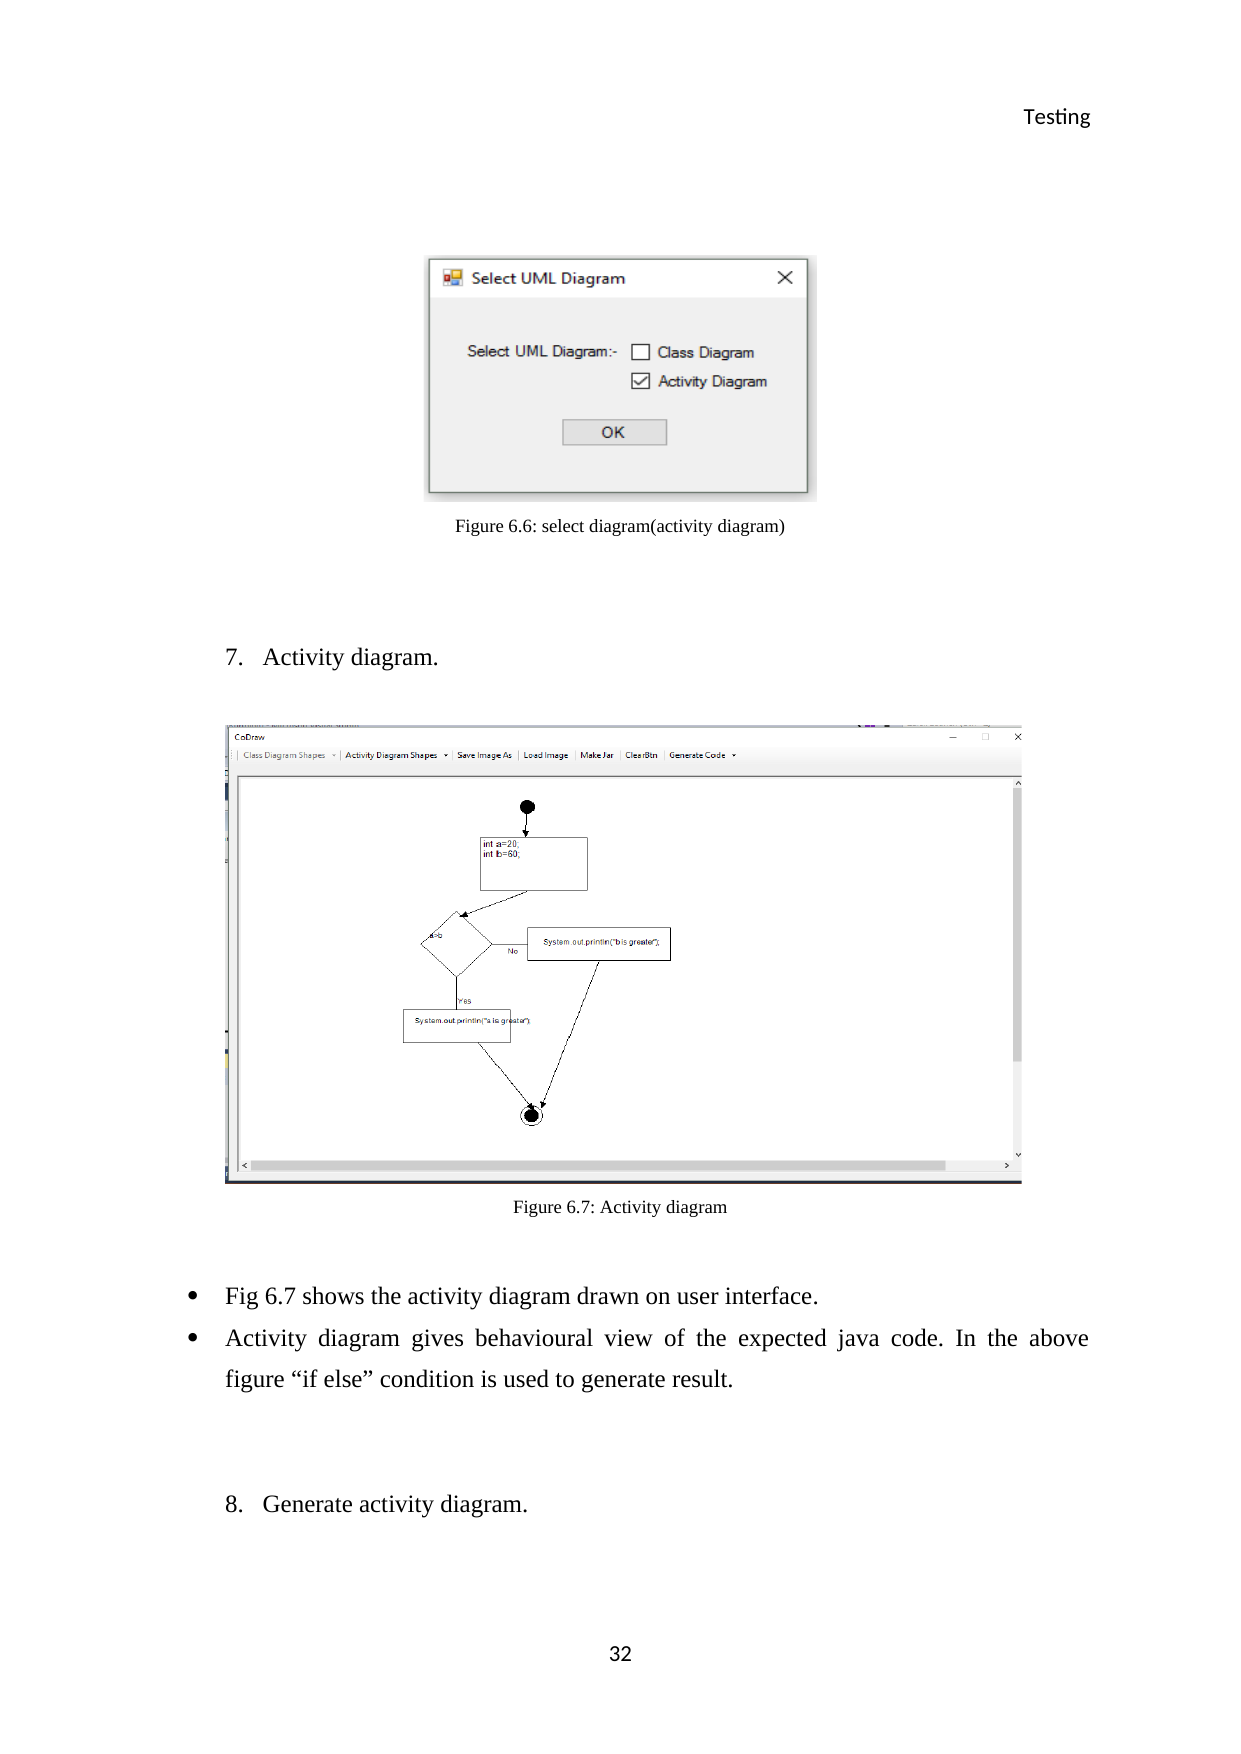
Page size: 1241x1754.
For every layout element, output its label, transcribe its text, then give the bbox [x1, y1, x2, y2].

picture [423, 255, 817, 502]
list Activity diagram gives behavioural view of the expected java code. In the above figure “if else” condition is used to generate result. [188, 1323, 1090, 1393]
text Figure 6.7: Activity diagram [150, 1196, 1090, 1218]
list Generate activity diagram. [225, 1489, 1090, 1518]
list Activity diagram. [225, 642, 1090, 670]
picture [225, 725, 1022, 1184]
list Fig 6.7 shows the activity diagram drawn on user interface. [188, 1281, 1090, 1310]
text Figure 6.6: select diagram(activity diagram) [150, 514, 1090, 536]
